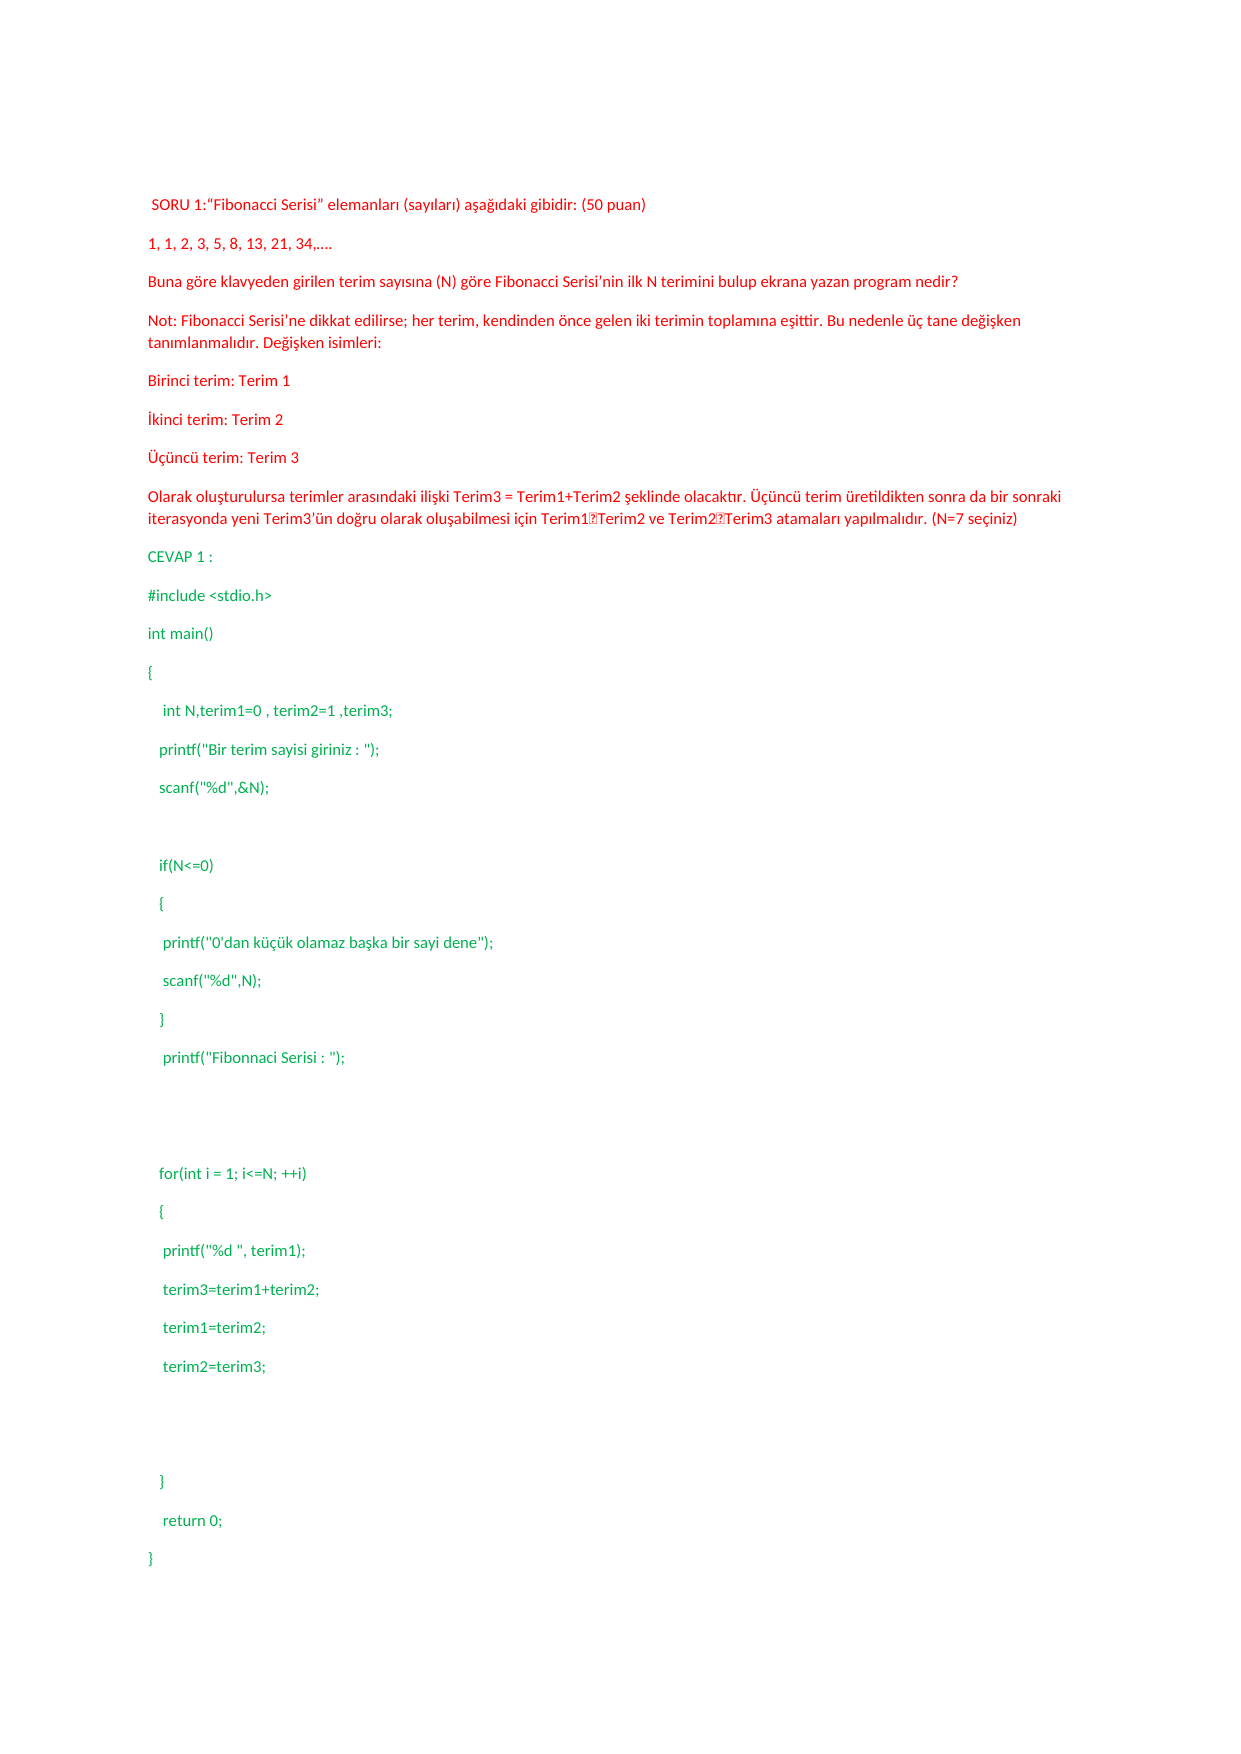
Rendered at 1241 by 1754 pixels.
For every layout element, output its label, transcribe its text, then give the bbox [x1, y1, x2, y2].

text printf("%d ", terim1); [148, 1240, 1093, 1261]
text } [148, 1009, 1093, 1029]
text Buna göre klavyeden girilen terim sayısına (N) göre Fibonacci Serisi’nin ilk N terimini bulup ekrana yazan program nedir? [148, 272, 1093, 292]
text Not: Fibonacci Serisi’ne dikkat edilirse; her terim, kendinden önce gelen iki terimin toplamına eşittir. Bu nedenle üç tane değişken tanımlanmalıdır. Değişken isimleri: [148, 310, 1093, 352]
text terim3=terim1+terim2; [148, 1279, 1093, 1299]
text İkinci terim: Terim 2 [148, 409, 1093, 429]
text CEVAP 1 : [148, 547, 1093, 567]
text printf("Bir terim sayisi giriniz : "); [148, 739, 1093, 759]
text SORU 1:“Fibonacci Serisi” elemanları (sayıları) aşağıdaki gibidir: (50 puan) [148, 194, 1093, 215]
text printf("Fibonnaci Serisi : "); [148, 1048, 1093, 1068]
text printf("0'dan küçük olamaz başka bir sayi dene"); [148, 932, 1093, 952]
text scanf("%d",&N); [148, 778, 1093, 798]
text Üçüncü terim: Terim 3 [148, 448, 1093, 468]
text { [148, 893, 1093, 914]
text terim2=terim3; [148, 1356, 1093, 1376]
text return 0; [148, 1510, 1093, 1530]
text int main() [148, 624, 1093, 644]
text 1, 1, 2, 3, 5, 8, 13, 21, 34,…. [148, 233, 1093, 253]
text #include <stdio.h> [148, 585, 1093, 605]
text int N,terim1=0 , terim2=1 ,terim3; [148, 701, 1093, 721]
text terim1=terim2; [148, 1317, 1093, 1338]
text for(int i = 1; i<=N; ++i) [148, 1163, 1093, 1183]
text if(N<=0) [148, 855, 1093, 875]
text } [148, 1549, 1093, 1569]
text Olarak oluşturulursa terimler arasındaki ilişki Terim3 = Terim1+Terim2 şeklinde olacaktır. Üçüncü terim üretildikten sonra da bir sonraki iterasyonda yeni Terim3’ün doğru olarak oluşabilmesi için Terim1Terim2 ve Terim2Terim3 atamaları yapılmalıdır. (N=7 seçiniz) [148, 486, 1093, 528]
text } [148, 1472, 1093, 1492]
text scanf("%d",N); [148, 971, 1093, 991]
text { [148, 1202, 1093, 1222]
text { [148, 662, 1093, 682]
text Birinci terim: Terim 1 [148, 371, 1093, 391]
